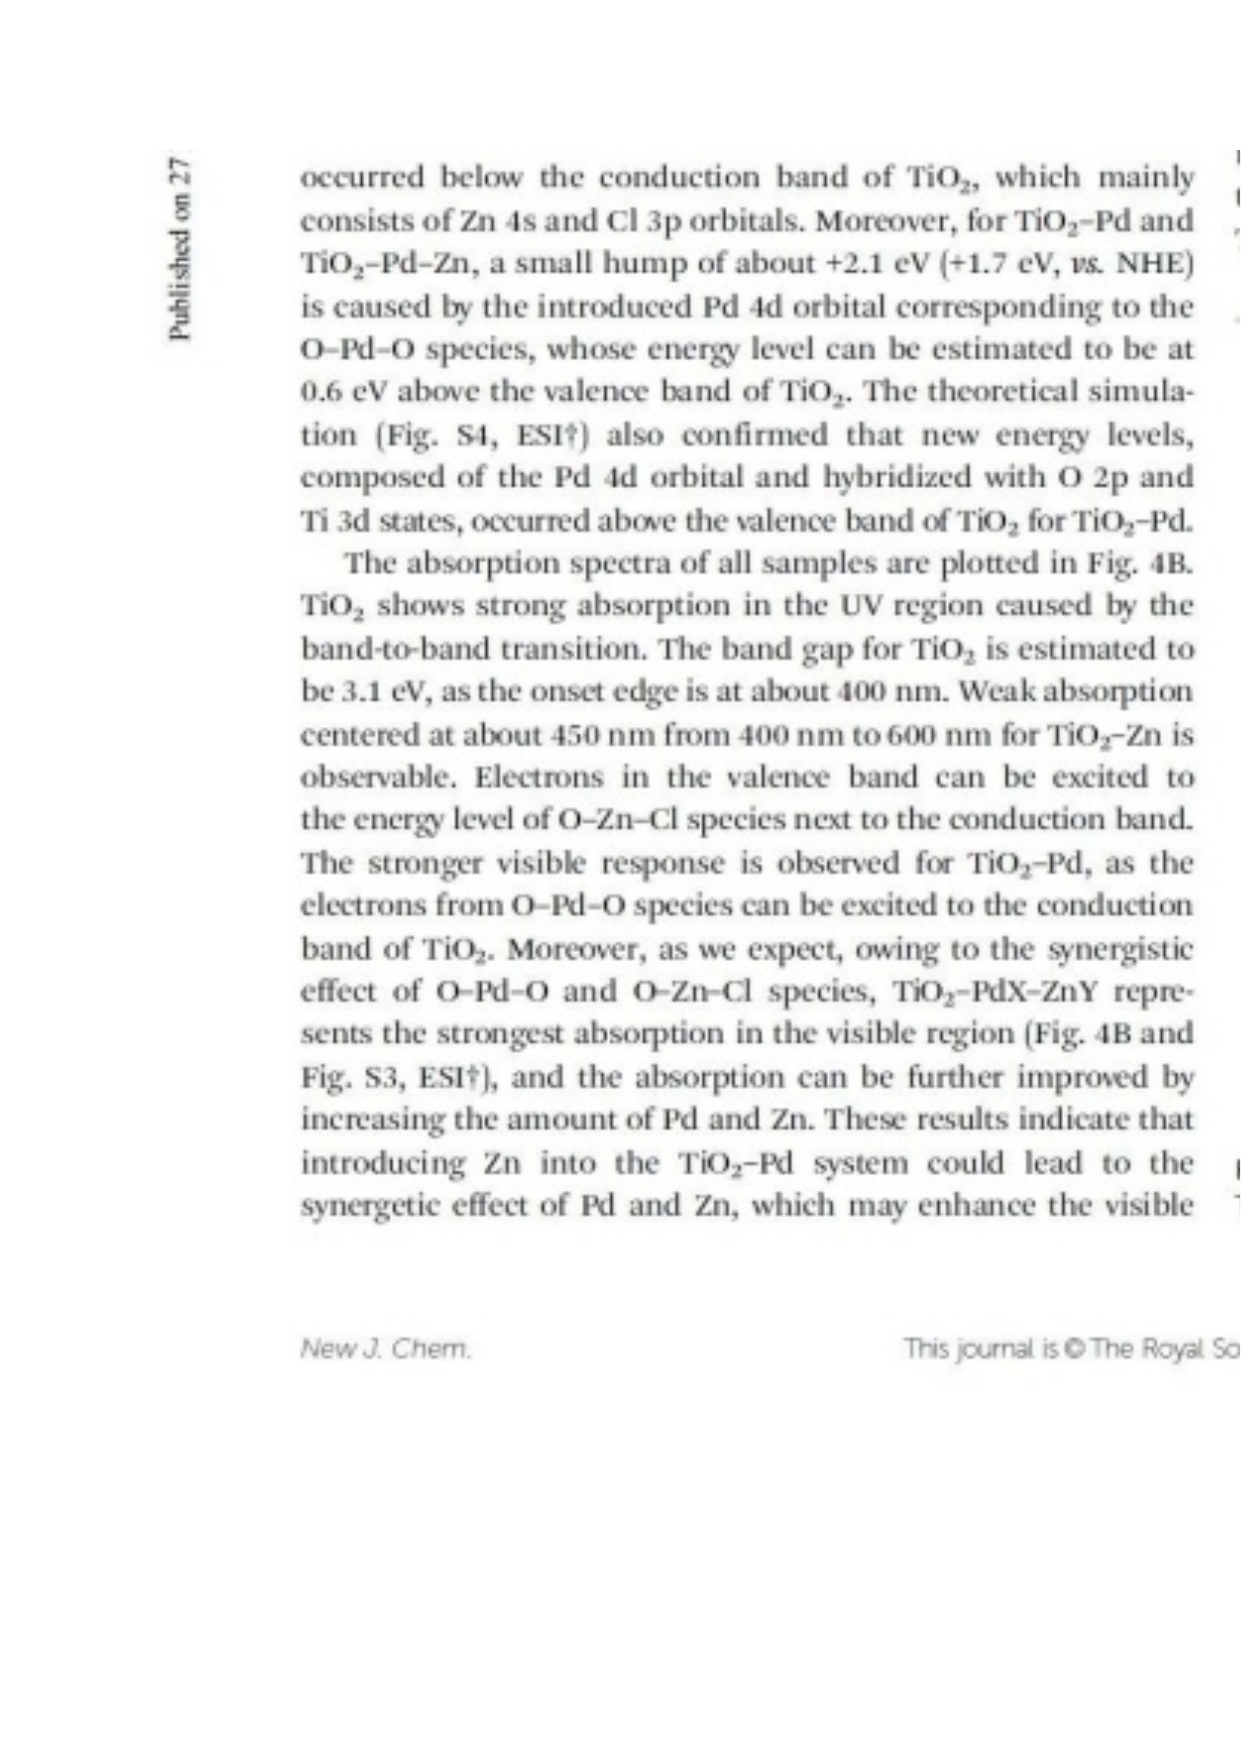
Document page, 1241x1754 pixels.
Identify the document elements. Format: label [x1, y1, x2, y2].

picture [150, 150, 1241, 1413]
